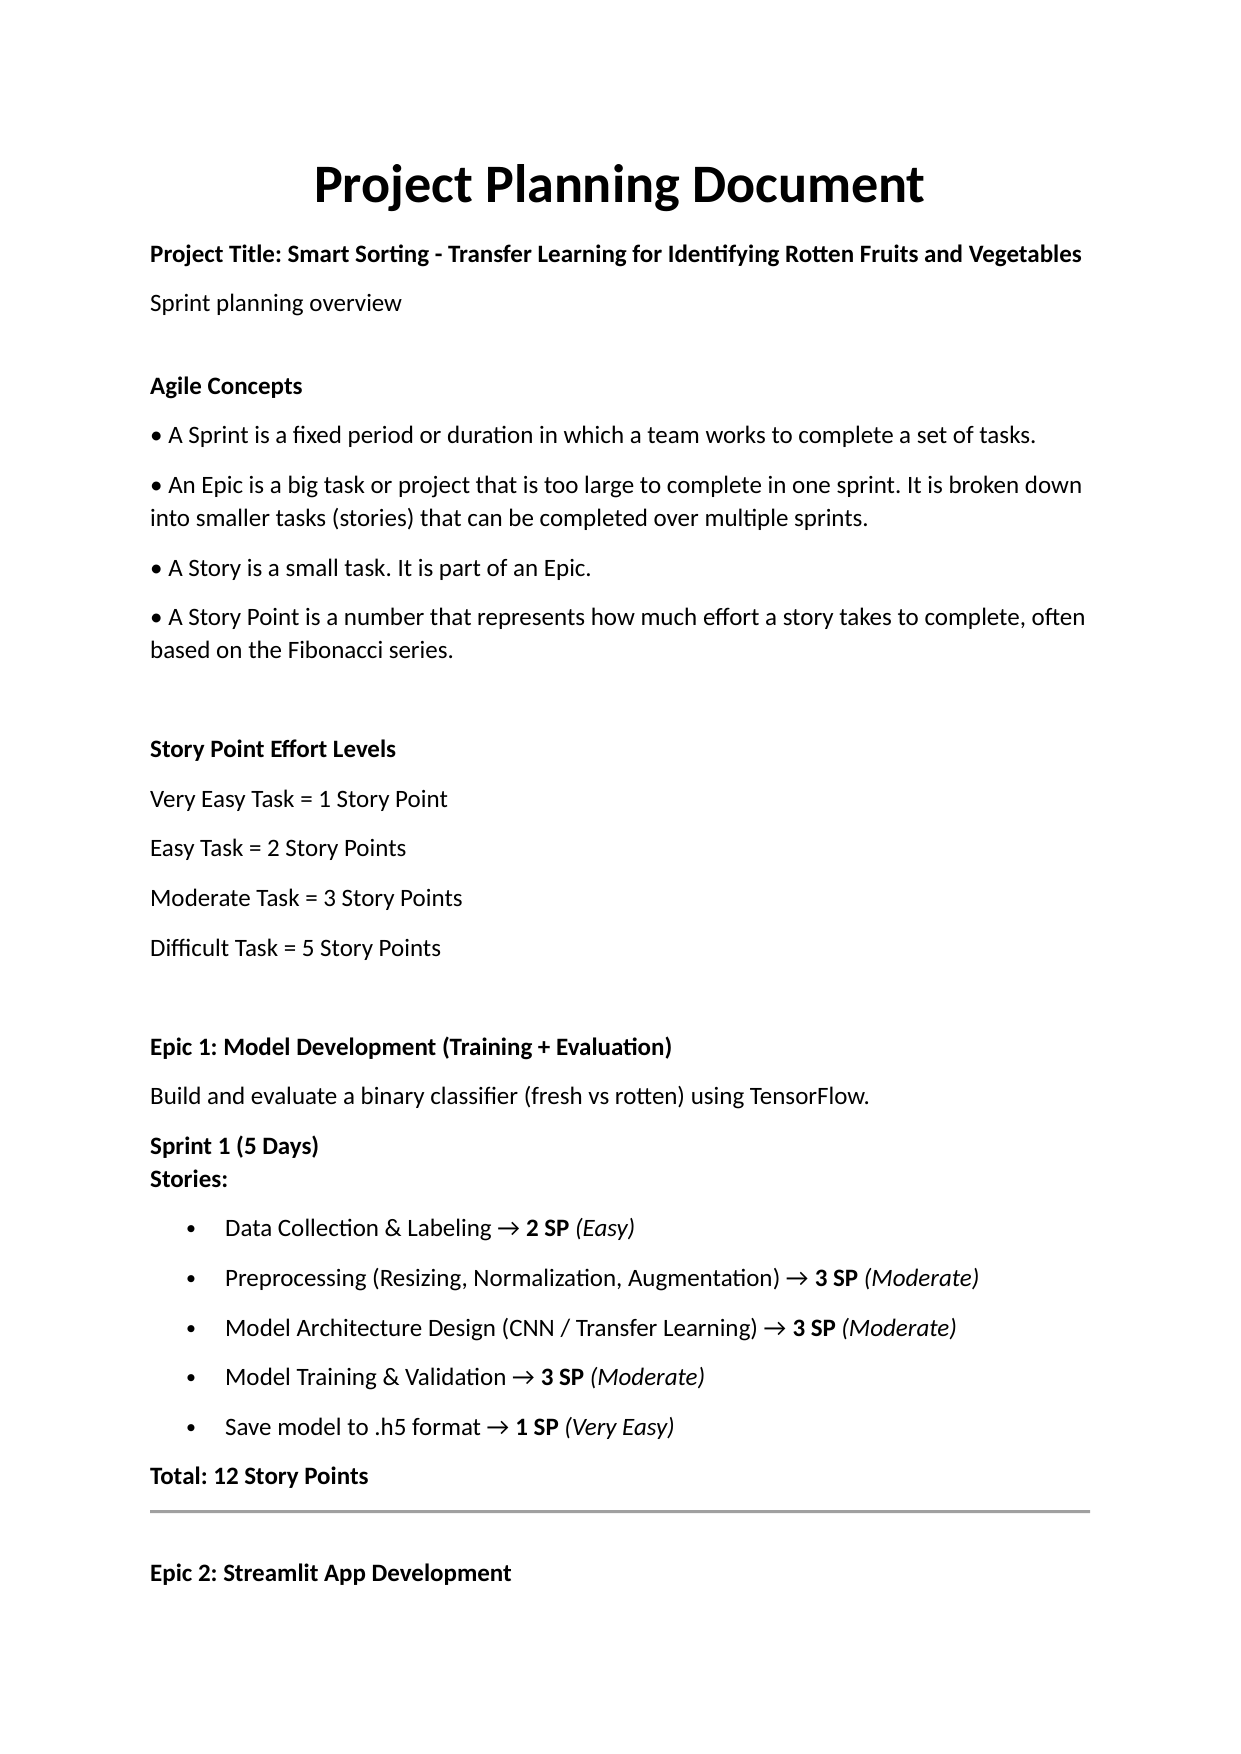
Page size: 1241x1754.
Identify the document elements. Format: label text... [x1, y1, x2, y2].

text Total: 12 Story Points [150, 1461, 1090, 1491]
text Epic 1: Model Development (Training + Evaluation) [150, 1031, 1090, 1061]
text Sprint planning overview [150, 288, 1090, 318]
list Preprocessing (Resizing, Normalization, Augmentation) → 3 SP (Moderate) [187, 1262, 1090, 1293]
text Easy Task = 2 Story Points [150, 833, 1090, 863]
text Sprint 1 (5 Days) Stories: [150, 1130, 1090, 1193]
text Difficult Task = 5 Story Points [150, 932, 1090, 962]
text Project Title: Smart Sorting - Transfer Learning for Identifying Rotten Fruits and Vegetables [150, 238, 1090, 268]
list Model Training & Validation → 3 SP (Moderate) [187, 1361, 1090, 1392]
list Data Collection & Labeling → 2 SP (Easy) [187, 1213, 1090, 1243]
text Very Easy Task = 1 Story Point [150, 783, 1090, 813]
text • A Story is a small task. It is part of an Epic. [150, 552, 1090, 582]
text Project Planning Document [150, 150, 1090, 216]
list Save model to .h5 format → 1 SP (Very Easy) [187, 1411, 1090, 1441]
text • An Epic is a big task or project that is too large to complete in one sprint. It is broken down into smaller tasks (stories) that can be completed over multiple sprints. [150, 469, 1090, 533]
list Model Architecture Design (CNN / Transfer Learning) → 3 SP (Moderate) [187, 1312, 1090, 1342]
text Epic 2: Streamlit App Development [150, 1557, 1090, 1587]
text • A Sprint is a fixed period or duration in which a team works to complete a set of tasks. [150, 420, 1090, 450]
text Build and evaluate a binary classifier (fresh vs rotten) using TensorFlow. [150, 1081, 1090, 1111]
text Moderate Task = 3 Story Points [150, 882, 1090, 913]
text Story Point Effort Levels [150, 733, 1090, 764]
text Agile Concepts [150, 337, 1090, 401]
text • A Story Point is a number that represents how much effort a story takes to complete, often based on the Fibonacci series. [150, 601, 1090, 665]
